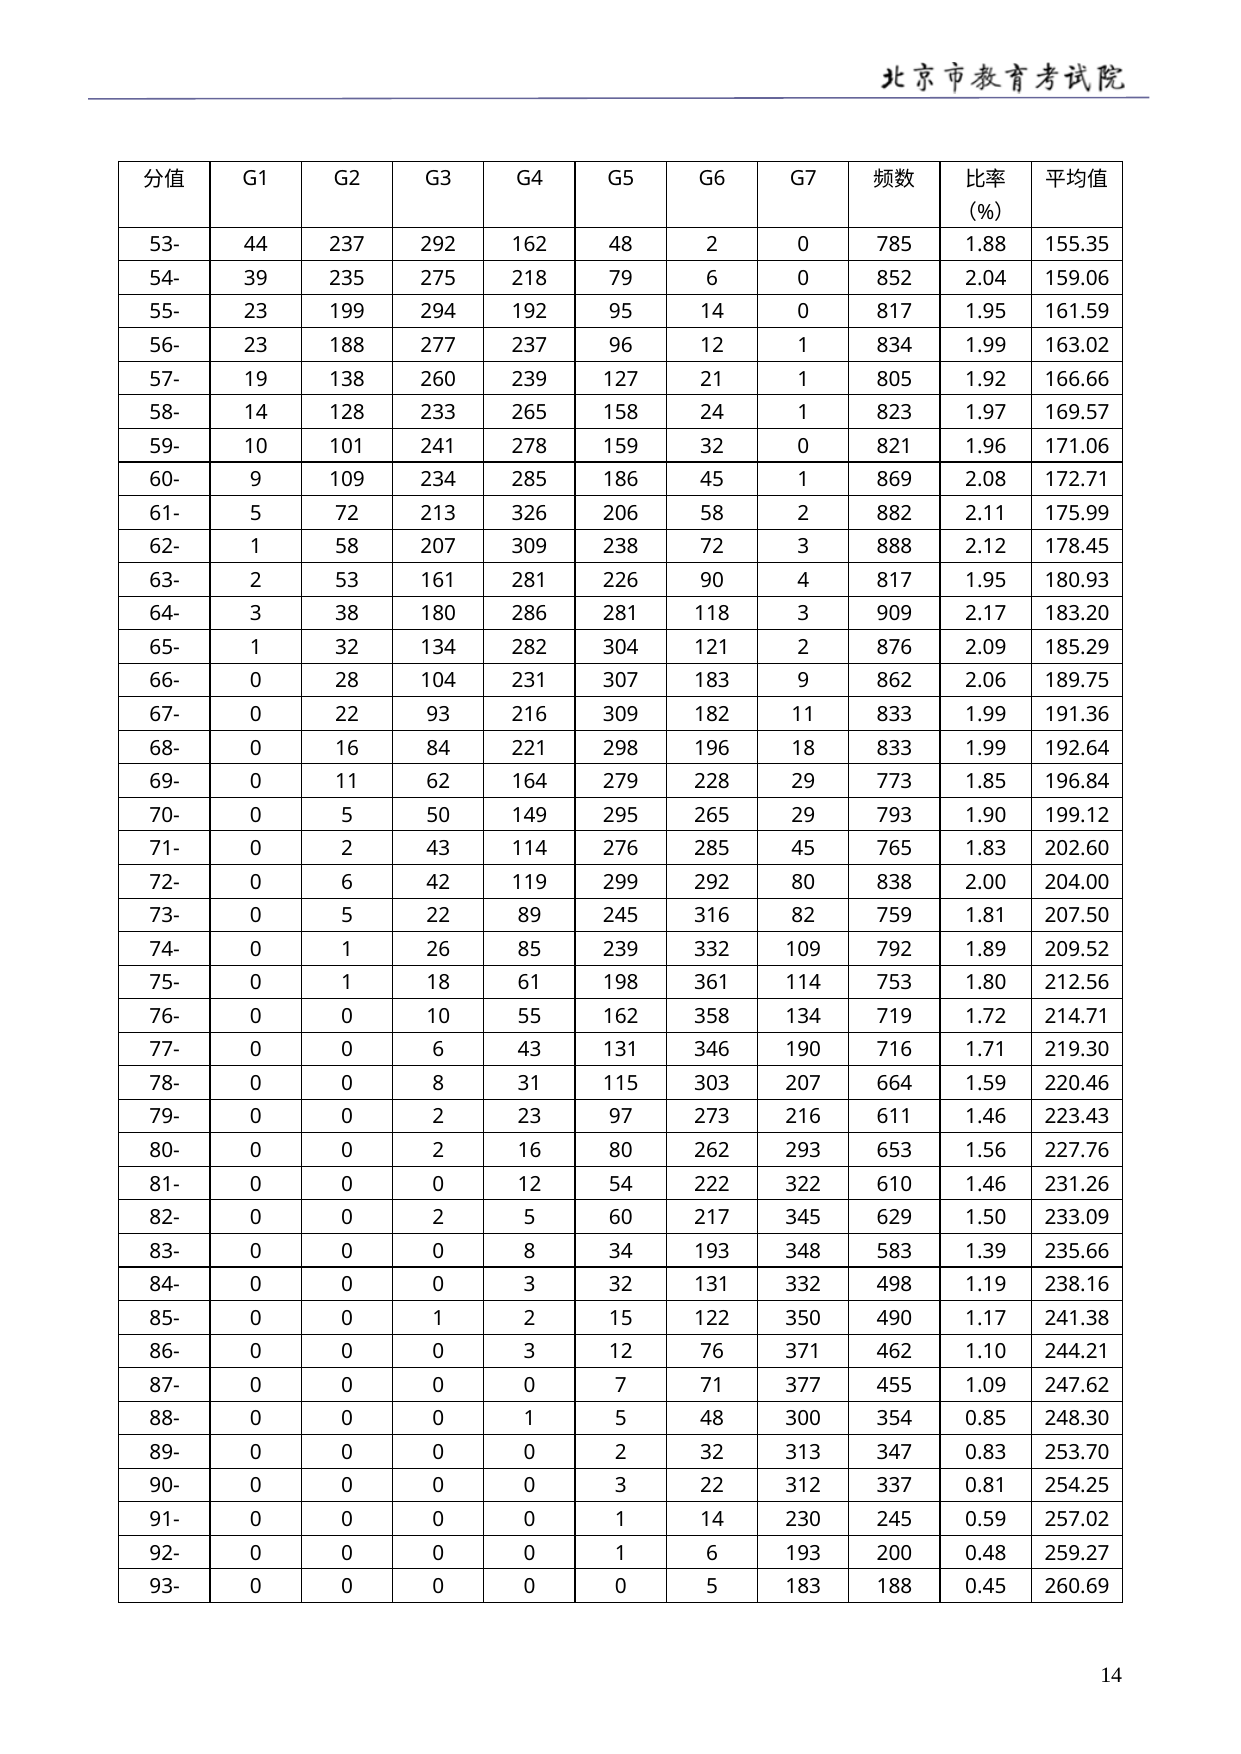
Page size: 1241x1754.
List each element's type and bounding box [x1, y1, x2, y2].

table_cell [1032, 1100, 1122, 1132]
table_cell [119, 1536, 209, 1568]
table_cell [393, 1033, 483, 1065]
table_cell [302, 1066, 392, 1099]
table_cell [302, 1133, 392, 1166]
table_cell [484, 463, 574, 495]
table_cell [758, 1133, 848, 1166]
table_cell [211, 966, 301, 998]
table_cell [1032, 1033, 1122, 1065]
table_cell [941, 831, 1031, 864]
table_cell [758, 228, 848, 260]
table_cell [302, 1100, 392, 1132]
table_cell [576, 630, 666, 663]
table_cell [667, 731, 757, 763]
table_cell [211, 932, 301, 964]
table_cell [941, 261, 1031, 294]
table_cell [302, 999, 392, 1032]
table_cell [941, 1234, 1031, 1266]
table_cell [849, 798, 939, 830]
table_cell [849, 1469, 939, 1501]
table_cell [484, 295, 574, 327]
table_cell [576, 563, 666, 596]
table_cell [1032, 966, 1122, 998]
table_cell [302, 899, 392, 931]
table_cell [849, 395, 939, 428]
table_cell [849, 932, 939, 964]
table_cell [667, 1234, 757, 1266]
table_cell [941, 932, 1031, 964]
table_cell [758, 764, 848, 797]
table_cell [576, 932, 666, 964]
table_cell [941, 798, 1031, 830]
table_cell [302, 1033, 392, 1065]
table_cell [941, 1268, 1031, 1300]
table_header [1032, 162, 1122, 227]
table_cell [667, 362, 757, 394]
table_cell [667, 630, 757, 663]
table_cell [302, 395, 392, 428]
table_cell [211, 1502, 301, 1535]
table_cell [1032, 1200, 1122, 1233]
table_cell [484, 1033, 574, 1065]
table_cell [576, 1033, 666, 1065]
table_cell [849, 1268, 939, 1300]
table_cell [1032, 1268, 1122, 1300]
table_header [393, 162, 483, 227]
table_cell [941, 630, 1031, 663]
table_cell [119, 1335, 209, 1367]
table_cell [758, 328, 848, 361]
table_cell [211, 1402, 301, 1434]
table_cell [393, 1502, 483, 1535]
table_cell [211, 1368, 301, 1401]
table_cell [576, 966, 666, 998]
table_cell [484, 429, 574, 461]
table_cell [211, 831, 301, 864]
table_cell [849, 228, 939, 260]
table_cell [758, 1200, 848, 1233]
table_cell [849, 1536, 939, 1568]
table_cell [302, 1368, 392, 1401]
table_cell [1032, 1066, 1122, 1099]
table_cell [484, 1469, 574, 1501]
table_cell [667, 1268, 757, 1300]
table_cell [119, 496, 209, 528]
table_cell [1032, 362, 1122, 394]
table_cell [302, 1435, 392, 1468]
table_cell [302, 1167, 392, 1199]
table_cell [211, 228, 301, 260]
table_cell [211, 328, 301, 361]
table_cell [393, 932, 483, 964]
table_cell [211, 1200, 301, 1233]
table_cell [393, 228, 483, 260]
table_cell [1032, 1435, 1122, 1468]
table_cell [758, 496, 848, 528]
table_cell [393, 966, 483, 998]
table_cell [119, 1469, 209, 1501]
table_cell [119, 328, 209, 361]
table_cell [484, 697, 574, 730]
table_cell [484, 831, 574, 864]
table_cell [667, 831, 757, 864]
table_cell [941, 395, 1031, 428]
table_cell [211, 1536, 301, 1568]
picture [875, 62, 1132, 94]
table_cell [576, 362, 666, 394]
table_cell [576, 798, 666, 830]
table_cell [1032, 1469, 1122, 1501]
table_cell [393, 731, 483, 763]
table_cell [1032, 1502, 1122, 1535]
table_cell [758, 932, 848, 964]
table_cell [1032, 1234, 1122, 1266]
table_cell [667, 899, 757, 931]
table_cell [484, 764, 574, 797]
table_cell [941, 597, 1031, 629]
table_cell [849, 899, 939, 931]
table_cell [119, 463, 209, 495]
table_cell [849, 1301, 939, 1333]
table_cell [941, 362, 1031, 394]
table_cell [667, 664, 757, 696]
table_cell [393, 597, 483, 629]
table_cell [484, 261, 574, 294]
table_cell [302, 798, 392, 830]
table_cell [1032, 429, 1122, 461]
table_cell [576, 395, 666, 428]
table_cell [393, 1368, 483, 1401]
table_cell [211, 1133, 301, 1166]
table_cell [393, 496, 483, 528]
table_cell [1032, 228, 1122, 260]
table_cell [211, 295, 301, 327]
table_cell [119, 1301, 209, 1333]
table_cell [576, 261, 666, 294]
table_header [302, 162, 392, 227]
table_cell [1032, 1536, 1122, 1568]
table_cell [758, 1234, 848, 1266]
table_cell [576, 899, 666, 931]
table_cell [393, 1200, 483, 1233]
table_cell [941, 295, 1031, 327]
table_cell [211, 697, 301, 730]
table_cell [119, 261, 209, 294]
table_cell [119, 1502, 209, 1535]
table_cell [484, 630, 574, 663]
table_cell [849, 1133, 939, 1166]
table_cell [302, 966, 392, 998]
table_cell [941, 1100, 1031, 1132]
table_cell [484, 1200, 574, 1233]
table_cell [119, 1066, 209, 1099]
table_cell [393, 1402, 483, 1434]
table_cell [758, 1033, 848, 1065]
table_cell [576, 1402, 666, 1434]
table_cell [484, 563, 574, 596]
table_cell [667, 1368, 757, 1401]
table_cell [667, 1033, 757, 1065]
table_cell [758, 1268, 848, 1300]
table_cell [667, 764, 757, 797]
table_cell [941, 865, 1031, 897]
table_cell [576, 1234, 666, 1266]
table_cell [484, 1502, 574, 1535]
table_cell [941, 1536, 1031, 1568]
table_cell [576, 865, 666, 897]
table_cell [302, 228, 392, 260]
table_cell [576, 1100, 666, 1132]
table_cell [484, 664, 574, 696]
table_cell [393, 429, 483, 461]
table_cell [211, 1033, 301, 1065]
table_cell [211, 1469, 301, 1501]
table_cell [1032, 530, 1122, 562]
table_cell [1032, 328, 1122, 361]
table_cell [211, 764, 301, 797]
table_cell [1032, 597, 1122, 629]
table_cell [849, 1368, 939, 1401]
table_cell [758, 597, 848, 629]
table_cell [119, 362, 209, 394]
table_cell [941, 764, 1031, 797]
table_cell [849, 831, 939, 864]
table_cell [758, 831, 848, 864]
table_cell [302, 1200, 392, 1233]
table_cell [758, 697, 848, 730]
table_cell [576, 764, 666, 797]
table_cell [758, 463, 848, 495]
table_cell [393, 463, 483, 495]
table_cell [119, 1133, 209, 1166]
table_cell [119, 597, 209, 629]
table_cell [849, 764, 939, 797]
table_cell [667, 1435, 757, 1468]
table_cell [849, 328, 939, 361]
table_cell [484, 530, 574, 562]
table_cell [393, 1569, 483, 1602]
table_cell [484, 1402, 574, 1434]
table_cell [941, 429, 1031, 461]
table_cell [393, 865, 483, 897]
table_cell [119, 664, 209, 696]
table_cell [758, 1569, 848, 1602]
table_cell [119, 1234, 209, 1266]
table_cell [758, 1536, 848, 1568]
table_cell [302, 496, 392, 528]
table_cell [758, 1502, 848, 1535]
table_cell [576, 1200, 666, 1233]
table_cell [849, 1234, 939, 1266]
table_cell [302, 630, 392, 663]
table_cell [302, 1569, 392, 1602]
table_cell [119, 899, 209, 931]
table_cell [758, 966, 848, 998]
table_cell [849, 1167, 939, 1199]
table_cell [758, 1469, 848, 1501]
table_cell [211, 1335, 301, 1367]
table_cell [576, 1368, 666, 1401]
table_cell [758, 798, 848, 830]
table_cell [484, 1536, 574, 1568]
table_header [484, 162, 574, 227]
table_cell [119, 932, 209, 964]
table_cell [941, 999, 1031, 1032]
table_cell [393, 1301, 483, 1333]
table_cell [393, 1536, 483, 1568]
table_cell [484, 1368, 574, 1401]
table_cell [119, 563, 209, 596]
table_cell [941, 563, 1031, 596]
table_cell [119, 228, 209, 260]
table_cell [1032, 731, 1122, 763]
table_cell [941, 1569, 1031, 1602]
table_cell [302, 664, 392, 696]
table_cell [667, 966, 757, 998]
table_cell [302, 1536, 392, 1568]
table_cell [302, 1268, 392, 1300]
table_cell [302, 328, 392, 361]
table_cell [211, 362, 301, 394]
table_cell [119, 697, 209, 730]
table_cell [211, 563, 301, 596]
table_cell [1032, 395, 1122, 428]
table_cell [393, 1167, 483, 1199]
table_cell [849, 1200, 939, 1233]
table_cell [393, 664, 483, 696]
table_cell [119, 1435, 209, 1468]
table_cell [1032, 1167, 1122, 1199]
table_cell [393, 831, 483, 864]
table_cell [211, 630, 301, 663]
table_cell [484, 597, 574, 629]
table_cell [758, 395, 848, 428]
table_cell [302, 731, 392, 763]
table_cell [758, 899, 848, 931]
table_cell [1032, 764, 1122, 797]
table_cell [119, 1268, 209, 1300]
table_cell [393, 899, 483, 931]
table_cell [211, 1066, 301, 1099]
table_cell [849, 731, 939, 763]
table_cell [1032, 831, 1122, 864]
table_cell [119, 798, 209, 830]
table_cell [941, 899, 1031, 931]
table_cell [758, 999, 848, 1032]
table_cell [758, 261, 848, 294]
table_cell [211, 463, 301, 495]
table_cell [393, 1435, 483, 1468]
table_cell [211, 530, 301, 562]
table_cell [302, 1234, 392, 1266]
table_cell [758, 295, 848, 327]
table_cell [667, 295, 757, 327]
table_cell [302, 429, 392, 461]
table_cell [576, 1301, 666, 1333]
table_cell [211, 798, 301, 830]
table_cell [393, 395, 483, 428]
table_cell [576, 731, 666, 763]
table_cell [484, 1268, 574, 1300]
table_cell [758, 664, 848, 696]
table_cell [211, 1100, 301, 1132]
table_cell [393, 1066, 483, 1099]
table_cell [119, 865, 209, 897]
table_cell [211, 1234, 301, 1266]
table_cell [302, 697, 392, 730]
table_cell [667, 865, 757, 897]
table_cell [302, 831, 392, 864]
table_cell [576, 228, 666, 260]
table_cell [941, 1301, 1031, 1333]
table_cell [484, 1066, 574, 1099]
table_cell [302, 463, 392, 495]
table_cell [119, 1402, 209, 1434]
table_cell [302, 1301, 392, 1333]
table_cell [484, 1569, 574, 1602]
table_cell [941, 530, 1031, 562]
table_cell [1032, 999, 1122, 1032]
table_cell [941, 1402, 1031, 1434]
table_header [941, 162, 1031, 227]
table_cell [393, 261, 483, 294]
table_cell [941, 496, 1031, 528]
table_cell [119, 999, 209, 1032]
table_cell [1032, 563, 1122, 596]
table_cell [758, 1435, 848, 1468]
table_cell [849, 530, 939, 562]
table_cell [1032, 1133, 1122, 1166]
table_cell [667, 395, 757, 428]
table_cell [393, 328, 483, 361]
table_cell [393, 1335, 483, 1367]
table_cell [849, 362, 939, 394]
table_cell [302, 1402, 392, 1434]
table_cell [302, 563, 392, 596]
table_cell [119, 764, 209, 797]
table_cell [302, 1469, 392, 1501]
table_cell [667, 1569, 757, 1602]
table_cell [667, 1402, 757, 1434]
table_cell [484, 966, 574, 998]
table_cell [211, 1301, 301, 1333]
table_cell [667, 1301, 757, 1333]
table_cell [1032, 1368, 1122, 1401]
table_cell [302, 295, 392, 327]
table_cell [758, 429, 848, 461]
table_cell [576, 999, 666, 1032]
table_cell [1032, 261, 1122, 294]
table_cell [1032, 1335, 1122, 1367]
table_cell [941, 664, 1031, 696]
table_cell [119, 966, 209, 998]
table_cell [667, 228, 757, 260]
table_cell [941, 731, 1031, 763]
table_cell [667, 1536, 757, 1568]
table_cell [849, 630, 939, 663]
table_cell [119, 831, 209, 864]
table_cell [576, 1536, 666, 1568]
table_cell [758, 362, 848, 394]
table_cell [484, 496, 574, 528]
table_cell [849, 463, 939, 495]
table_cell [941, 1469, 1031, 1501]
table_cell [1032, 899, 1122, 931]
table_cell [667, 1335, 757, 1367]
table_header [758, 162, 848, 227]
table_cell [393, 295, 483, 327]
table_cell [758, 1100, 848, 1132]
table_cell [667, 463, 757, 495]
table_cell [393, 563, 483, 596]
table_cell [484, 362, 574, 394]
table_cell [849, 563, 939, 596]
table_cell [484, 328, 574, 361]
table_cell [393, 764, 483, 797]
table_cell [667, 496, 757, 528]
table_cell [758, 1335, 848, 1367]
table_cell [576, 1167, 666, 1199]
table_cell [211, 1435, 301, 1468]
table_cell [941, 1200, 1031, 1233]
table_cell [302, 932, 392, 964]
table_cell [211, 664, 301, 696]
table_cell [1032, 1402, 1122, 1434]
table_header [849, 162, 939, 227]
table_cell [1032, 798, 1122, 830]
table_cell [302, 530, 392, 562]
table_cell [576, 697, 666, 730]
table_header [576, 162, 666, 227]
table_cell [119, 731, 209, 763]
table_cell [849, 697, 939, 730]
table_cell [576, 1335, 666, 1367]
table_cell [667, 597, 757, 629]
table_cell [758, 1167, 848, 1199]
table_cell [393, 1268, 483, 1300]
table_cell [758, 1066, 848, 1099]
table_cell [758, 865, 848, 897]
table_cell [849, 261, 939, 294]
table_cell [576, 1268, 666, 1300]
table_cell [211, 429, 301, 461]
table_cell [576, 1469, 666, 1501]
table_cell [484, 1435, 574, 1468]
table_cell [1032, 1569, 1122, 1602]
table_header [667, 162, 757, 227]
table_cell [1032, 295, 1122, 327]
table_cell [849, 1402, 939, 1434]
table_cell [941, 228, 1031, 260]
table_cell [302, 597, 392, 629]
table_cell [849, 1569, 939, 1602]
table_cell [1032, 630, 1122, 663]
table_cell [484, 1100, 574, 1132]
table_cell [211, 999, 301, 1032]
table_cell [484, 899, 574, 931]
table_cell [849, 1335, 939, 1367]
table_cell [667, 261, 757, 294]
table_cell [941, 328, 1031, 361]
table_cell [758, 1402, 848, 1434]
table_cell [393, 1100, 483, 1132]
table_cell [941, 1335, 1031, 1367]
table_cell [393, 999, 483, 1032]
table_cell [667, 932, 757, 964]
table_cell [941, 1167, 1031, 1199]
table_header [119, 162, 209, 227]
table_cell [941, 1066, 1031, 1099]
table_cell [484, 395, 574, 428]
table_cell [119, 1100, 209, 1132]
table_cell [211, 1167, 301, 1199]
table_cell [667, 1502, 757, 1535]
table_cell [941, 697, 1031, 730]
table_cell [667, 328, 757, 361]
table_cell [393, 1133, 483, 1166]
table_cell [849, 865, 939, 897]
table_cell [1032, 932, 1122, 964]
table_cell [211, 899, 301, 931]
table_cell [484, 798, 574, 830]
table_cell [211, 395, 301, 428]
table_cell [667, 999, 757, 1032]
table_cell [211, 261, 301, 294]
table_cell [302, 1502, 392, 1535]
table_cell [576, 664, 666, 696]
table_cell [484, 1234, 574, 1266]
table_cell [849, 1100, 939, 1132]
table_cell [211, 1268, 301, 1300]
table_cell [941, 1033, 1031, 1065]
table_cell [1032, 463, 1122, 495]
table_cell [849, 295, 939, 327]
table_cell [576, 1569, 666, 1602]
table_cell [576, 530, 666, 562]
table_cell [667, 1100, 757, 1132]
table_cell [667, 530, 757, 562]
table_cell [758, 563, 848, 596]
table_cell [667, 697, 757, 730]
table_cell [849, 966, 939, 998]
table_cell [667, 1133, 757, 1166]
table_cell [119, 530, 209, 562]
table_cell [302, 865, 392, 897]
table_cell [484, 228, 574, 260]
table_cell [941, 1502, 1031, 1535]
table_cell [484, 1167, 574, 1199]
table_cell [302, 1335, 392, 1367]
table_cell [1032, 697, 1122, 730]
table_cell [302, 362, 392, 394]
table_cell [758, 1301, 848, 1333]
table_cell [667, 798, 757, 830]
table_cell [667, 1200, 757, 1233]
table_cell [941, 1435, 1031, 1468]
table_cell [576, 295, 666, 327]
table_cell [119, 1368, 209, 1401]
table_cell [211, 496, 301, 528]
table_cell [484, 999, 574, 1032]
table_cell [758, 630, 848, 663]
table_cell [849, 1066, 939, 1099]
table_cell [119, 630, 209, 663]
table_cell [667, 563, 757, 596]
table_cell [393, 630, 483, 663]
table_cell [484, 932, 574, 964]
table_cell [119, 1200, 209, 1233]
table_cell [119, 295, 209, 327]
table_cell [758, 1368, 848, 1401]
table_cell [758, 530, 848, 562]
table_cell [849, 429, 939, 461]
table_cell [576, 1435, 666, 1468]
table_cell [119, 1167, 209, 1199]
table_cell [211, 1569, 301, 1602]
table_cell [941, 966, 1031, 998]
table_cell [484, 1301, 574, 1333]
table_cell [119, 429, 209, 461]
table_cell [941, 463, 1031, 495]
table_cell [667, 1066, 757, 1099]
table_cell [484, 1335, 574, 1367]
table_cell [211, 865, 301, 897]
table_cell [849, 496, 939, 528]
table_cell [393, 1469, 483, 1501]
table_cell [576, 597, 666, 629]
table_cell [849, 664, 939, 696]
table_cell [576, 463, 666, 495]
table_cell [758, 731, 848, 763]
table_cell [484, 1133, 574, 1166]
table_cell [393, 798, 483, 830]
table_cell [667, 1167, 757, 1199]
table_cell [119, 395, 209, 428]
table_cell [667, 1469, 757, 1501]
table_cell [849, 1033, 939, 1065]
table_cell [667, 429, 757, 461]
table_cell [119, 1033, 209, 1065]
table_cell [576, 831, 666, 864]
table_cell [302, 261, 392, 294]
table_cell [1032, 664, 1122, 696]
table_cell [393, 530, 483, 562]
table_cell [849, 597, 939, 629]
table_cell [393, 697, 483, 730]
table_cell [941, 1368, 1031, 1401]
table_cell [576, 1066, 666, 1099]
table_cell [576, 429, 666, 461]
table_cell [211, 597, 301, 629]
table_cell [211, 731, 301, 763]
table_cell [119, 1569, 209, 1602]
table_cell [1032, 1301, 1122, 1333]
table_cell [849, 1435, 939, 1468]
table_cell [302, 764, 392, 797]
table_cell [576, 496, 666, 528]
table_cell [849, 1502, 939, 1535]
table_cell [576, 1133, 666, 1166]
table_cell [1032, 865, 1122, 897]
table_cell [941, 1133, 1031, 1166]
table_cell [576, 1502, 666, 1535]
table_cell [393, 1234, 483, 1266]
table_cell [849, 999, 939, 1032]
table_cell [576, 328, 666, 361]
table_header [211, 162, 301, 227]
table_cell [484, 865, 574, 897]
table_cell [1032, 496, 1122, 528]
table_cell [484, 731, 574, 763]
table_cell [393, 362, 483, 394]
